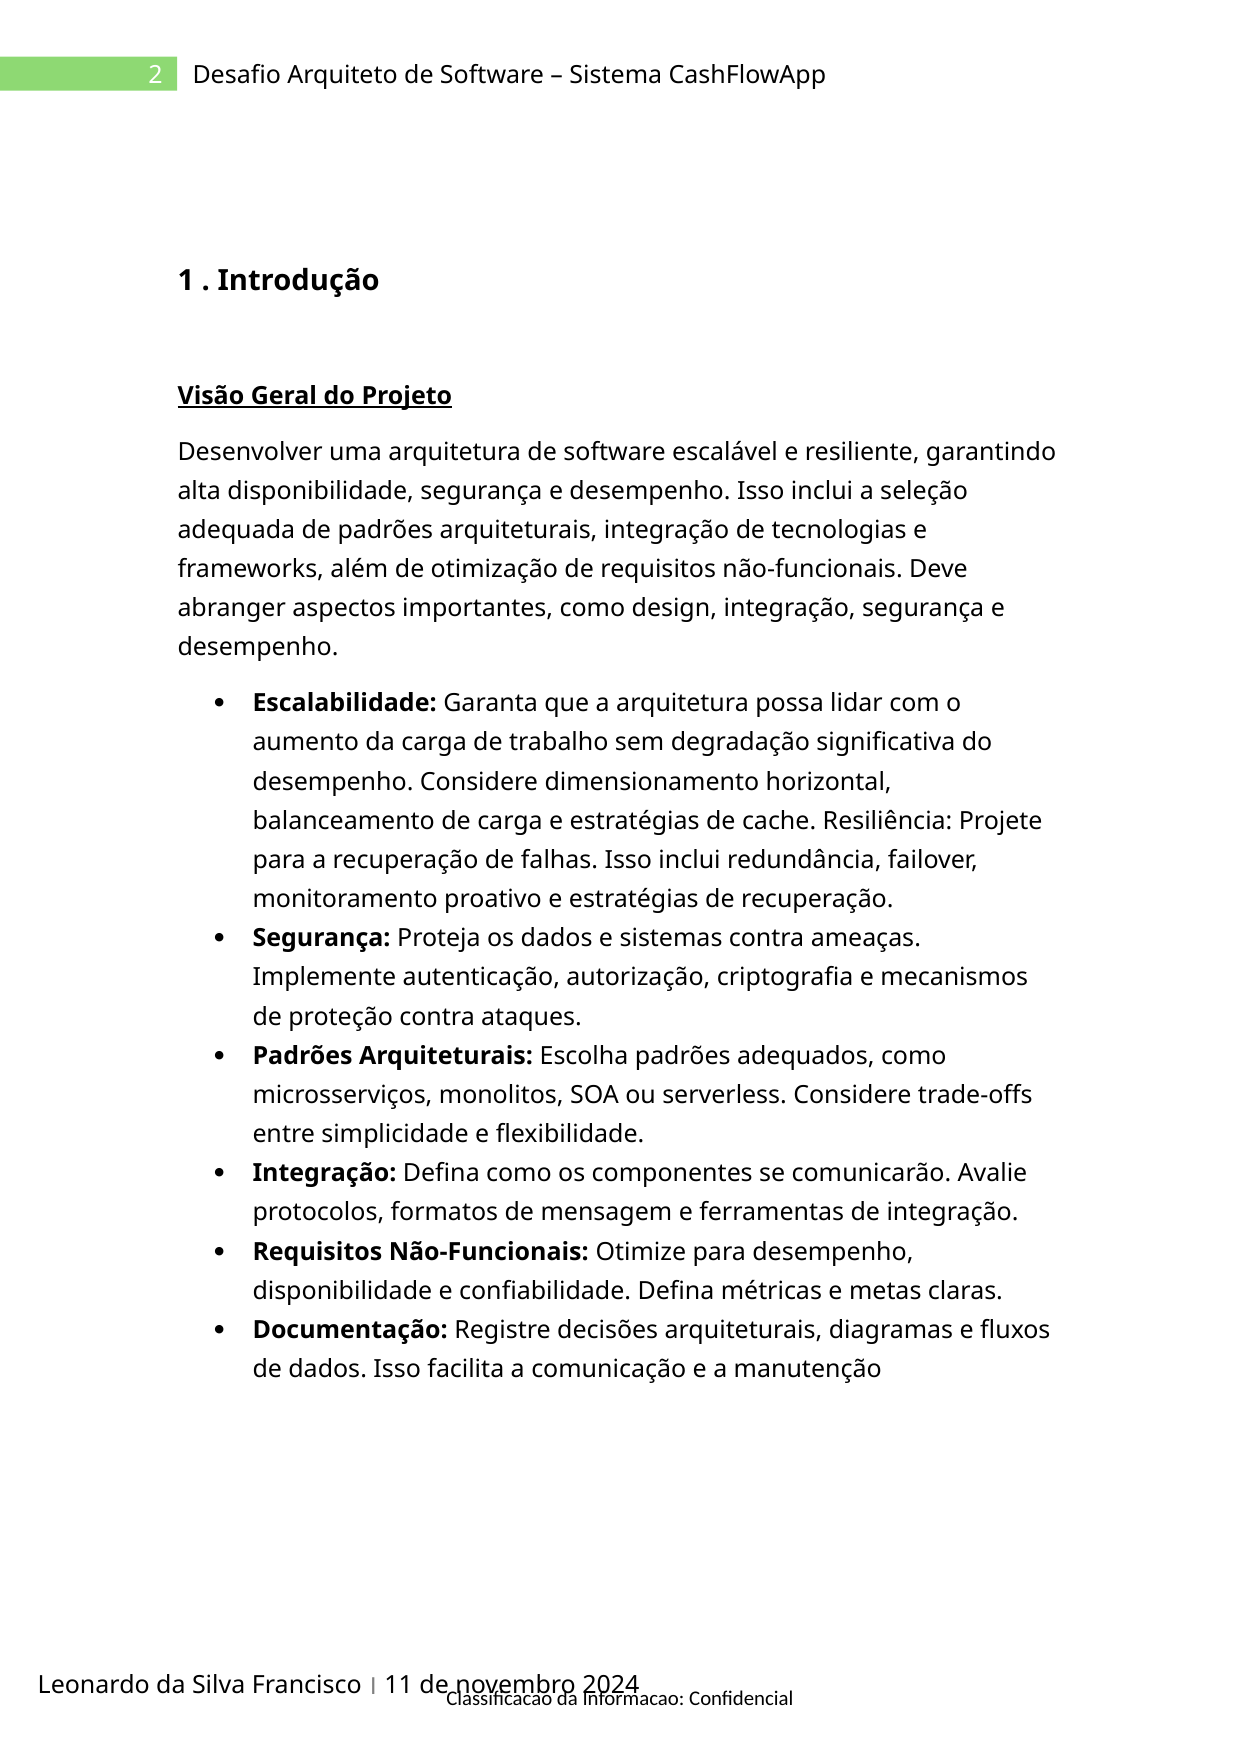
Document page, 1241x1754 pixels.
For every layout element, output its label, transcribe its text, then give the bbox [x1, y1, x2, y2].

text 1 . Introdução [177, 259, 1063, 299]
list Documentação: Registre decisões arquiteturais, diagramas e fluxos de dados. Isso facilita a comunicação e a manutenção [215, 1312, 1063, 1385]
list Integração: Defina como os componentes se comunicarão. Avalie protocolos, formatos de mensagem e ferramentas de integração. [215, 1155, 1063, 1228]
list Requisitos Não-Funcionais: Otimize para desempenho, disponibilidade e confiabilidade. Defina métricas e metas claras. [215, 1233, 1063, 1306]
text Desenvolver uma arquitetura de software escalável e resiliente, garantindo alta disponibilidade, segurança e desempenho. Isso inclui a seleção adequada de padrões arquiteturais, integração de tecnologias e frameworks, além de otimização de requisitos não-funcionais. Deve abranger aspectos importantes, como design, integração, segurança e desempenho. [177, 433, 1063, 663]
text Visão Geral do Projeto [177, 377, 1063, 411]
list Escalabilidade: Garanta que a arquitetura possa lidar com o aumento da carga de trabalho sem degradação significativa do desempenho. Considere dimensionamento horizontal, balanceamento de carga e estratégias de cache. Resiliência: Projete para a recuperação de falhas. Isso inclui redundância, failover, monitoramento proativo e estratégias de recuperação. [215, 685, 1063, 915]
list Padrões Arquiteturais: Escolha padrões adequados, como microsserviços, monolitos, SOA ou serverless. Considere trade-offs entre simplicidade e flexibilidade. [215, 1037, 1063, 1150]
list Segurança: Proteja os dados e sistemas contra ameaças. Implemente autenticação, autorização, criptografia e mecanismos de proteção contra ataques. [215, 920, 1063, 1032]
